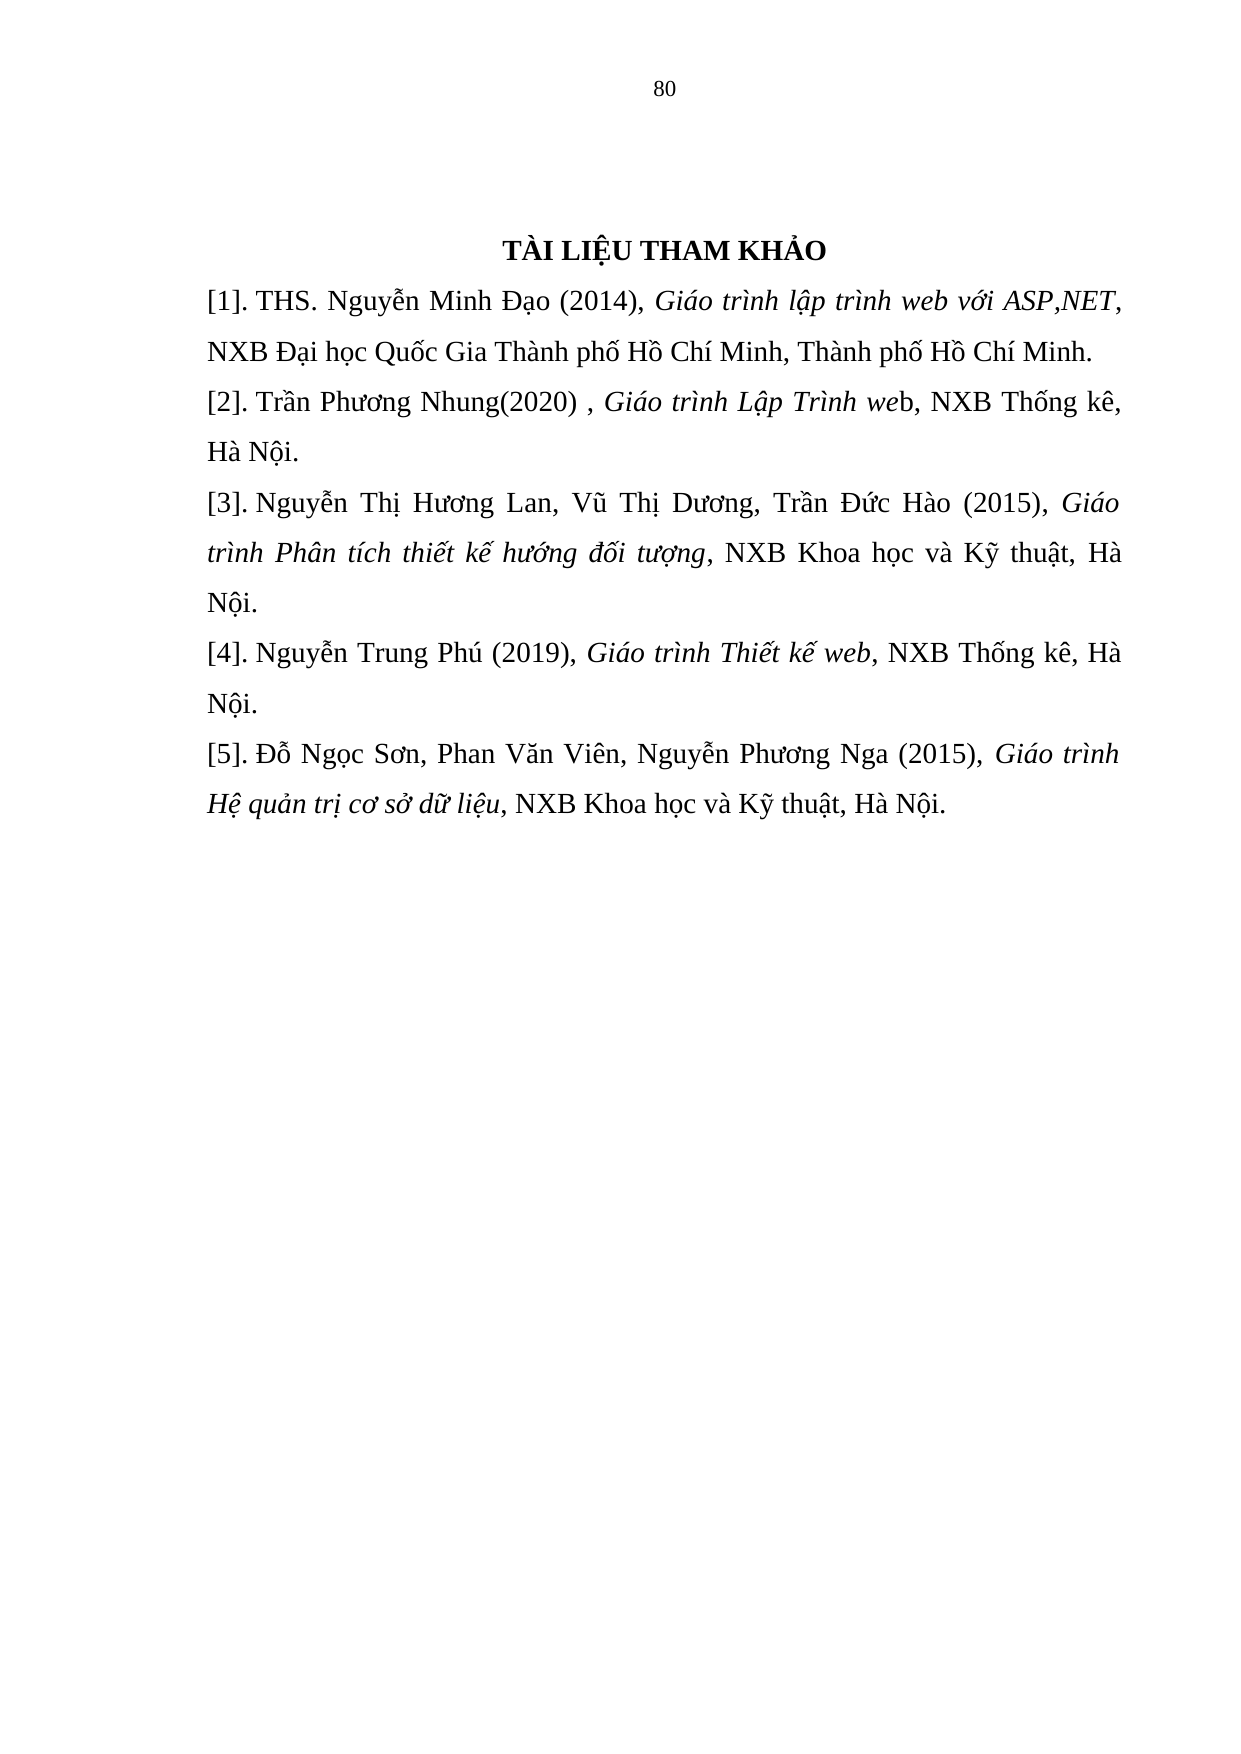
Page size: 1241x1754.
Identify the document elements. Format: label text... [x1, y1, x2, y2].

list Đỗ Ngọc Sơn, Phan Văn Viên, Nguyễn Phương Nga (2015), Giáo trình Hệ quản trị cơ sở dữ liệu, NXB Khoa học và Kỹ thuật, Hà Nội. [207, 736, 1122, 820]
list THS. Nguyễn Minh Đạo (2014), Giáo trình lập trình web với ASP,NET, NXB Đại học Quốc Gia Thành phố Hồ Chí Minh, Thành phố Hồ Chí Minh. [207, 283, 1122, 367]
text TÀI LIỆU THAM KHẢO [207, 233, 1122, 267]
list Nguyễn Thị Hương Lan, Vũ Thị Dương, Trần Đức Hào (2015), Giáo trình Phân tích thiết kế hướng đối tượng, NXB Khoa học và Kỹ thuật, Hà Nội. [207, 485, 1122, 619]
list Nguyễn Trung Phú (2019), Giáo trình Thiết kế web, NXB Thống kê, Hà Nội. [207, 636, 1122, 719]
list Trần Phương Nhung(2020) , Giáo trình Lập Trình web, NXB Thống kê, Hà Nội. [207, 384, 1122, 468]
